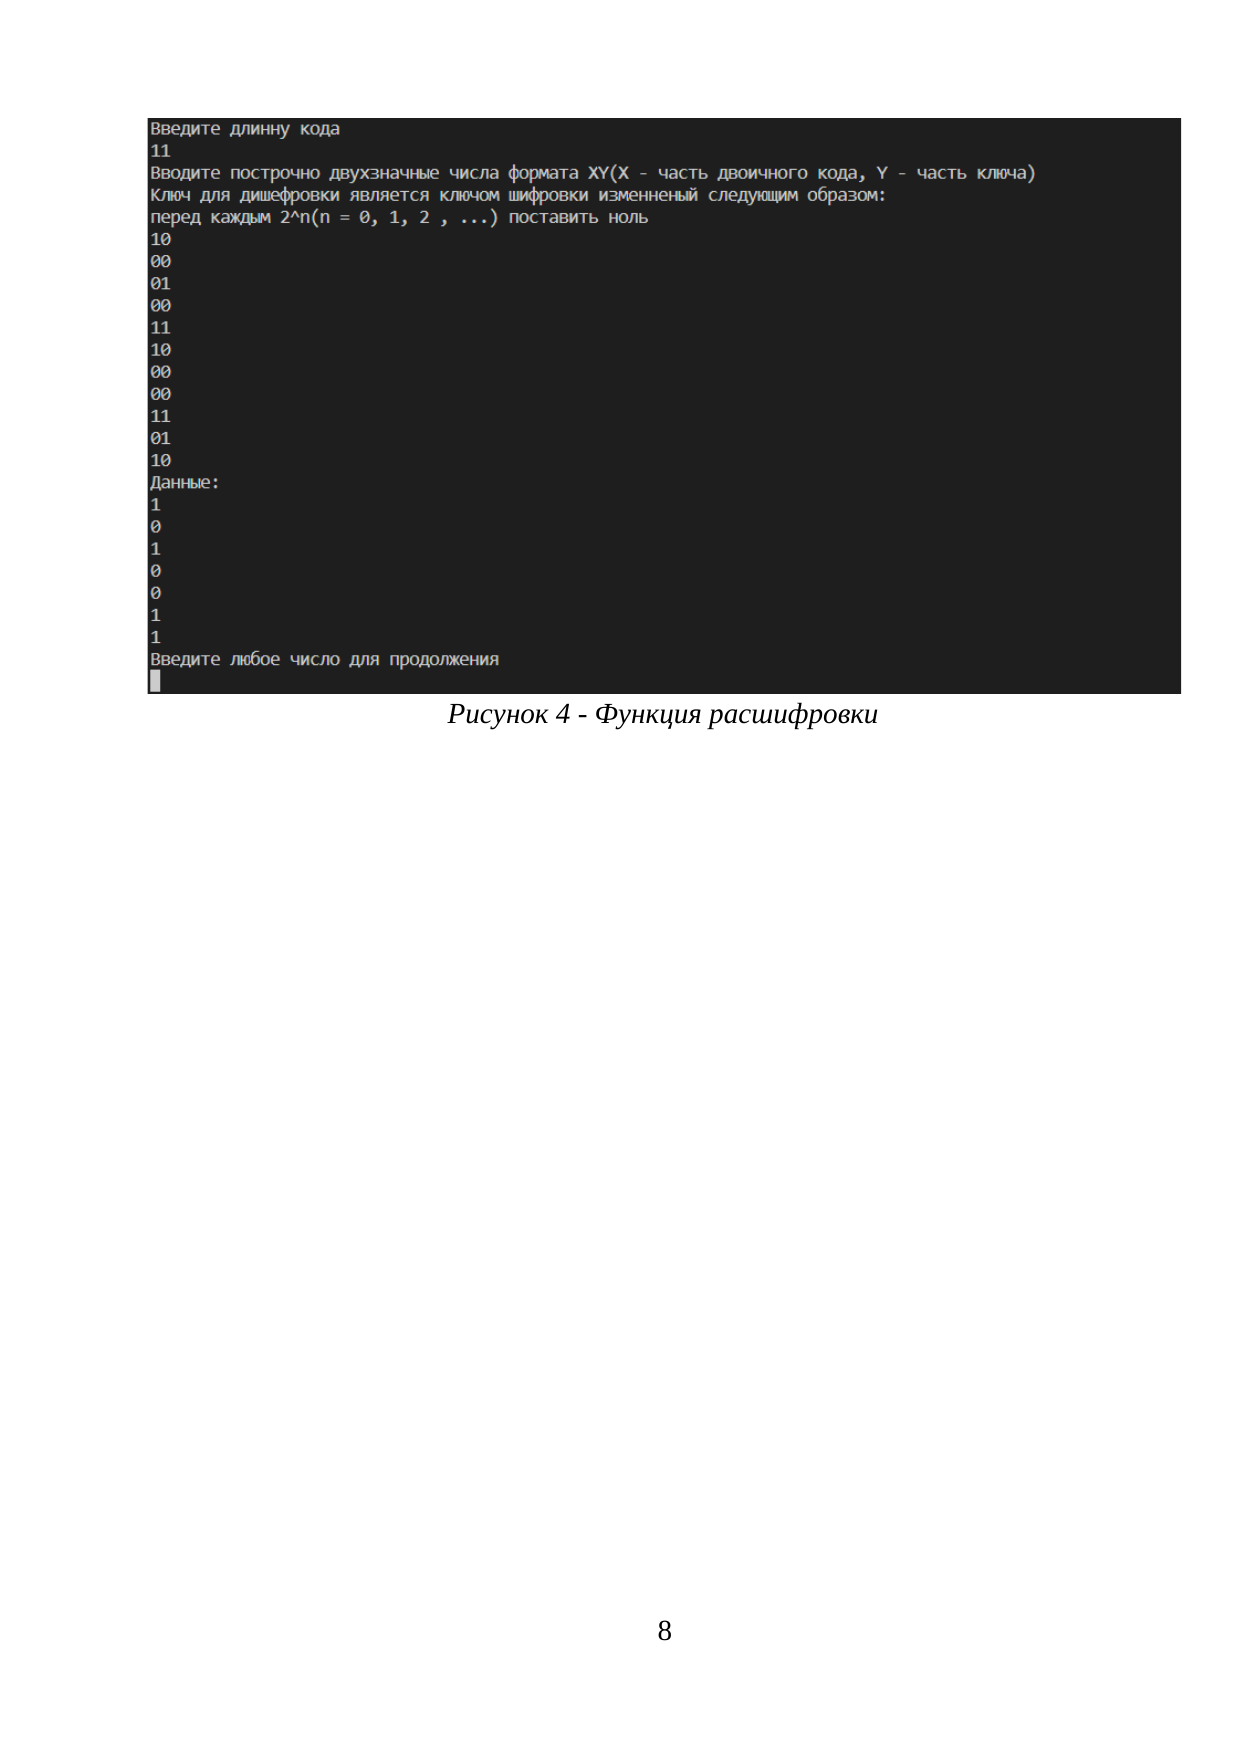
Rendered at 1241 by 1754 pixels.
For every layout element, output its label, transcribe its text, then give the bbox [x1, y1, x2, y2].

text Рисунок 4 - Функция расшифровки [148, 696, 1181, 729]
picture [147, 118, 1182, 694]
